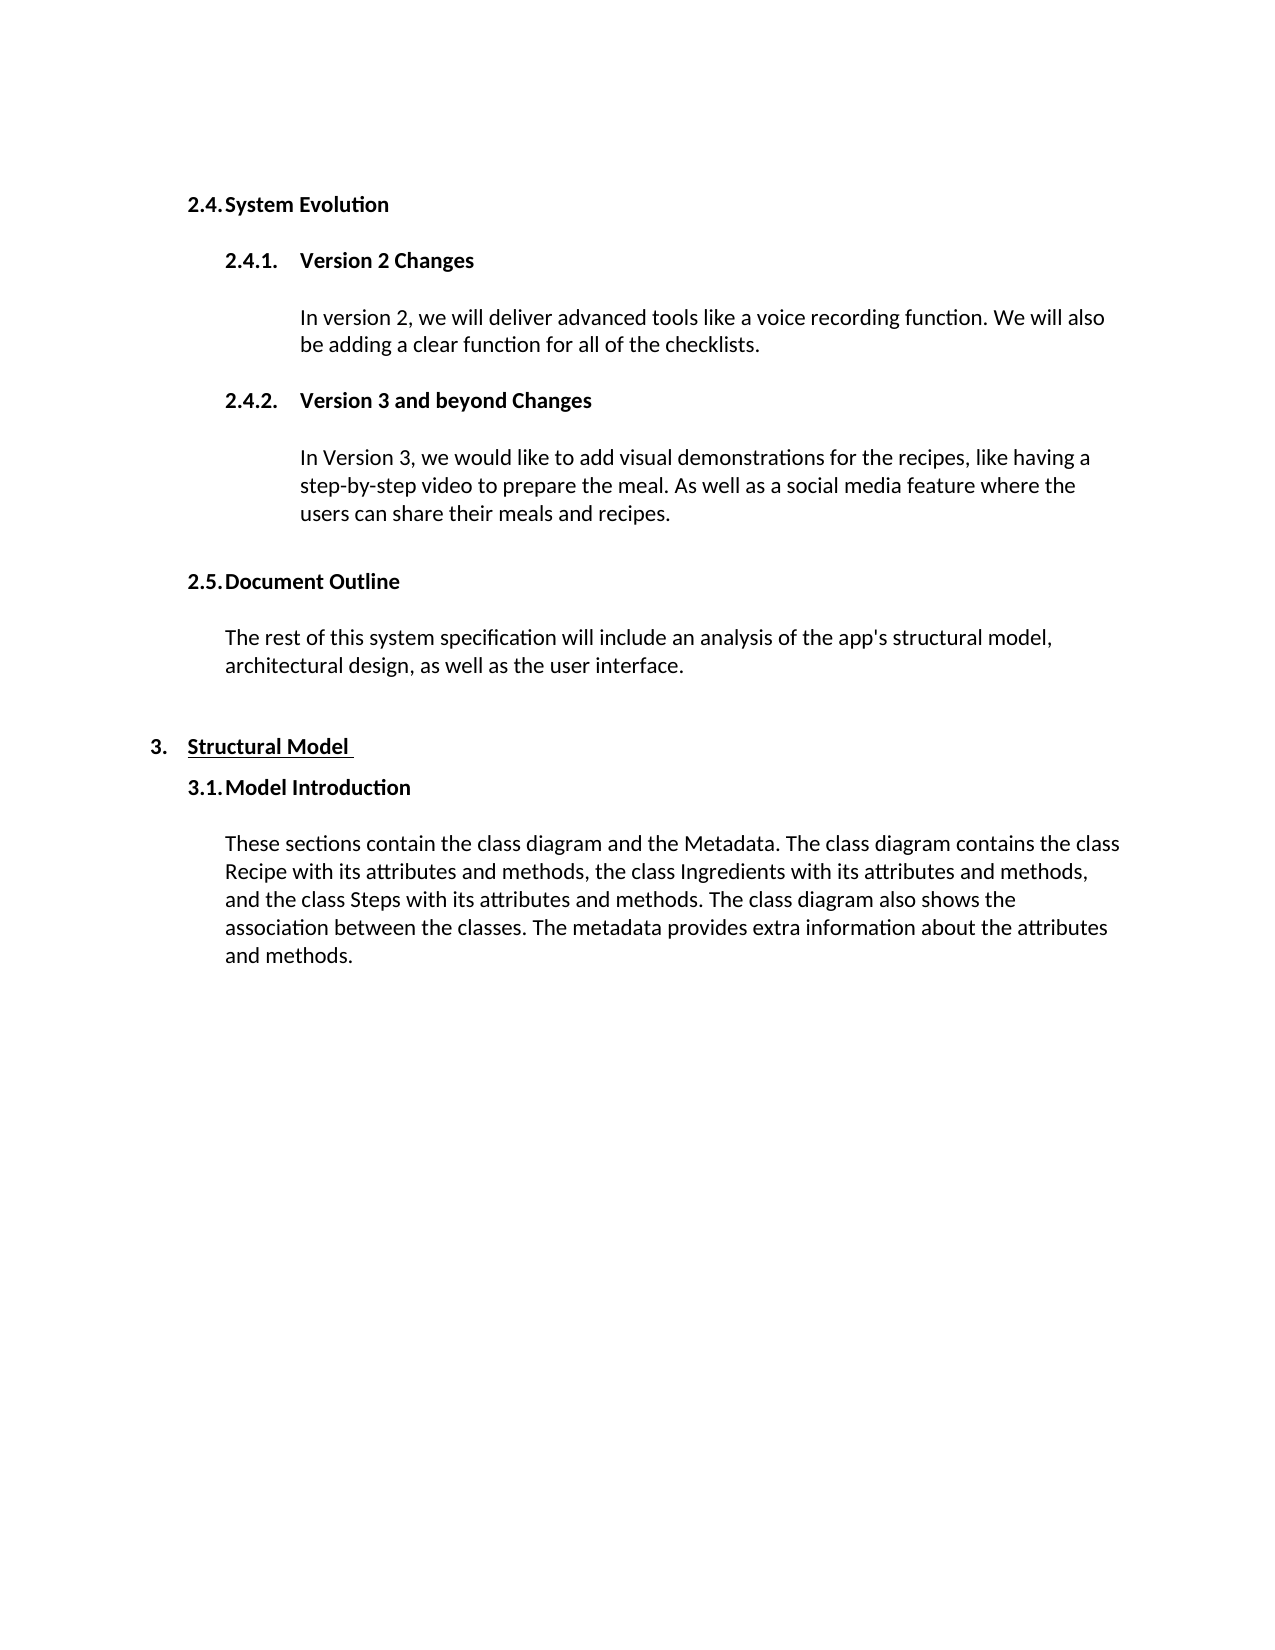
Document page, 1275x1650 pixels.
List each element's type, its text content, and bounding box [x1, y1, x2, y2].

subtitle Model Introduction [187, 773, 1125, 801]
subtitle Structural Model [150, 732, 1125, 760]
subtitle System Evolution [187, 191, 1125, 218]
list Version 3 and beyond Changes [225, 387, 1125, 415]
text In Version 3, we would like to add visual demonstrations for the recipes, like having a step-by-step video to prepare the meal. As well as a social media feature where the users can share their meals and recipes. [300, 443, 1125, 527]
list Version 2 Changes [225, 247, 1125, 274]
text These sections contain the class diagram and the Metadata. The class diagram contains the class Recipe with its attributes and methods, the class Ingredients with its attributes and methods, and the class Steps with its attributes and methods. The class diagram also shows the association between the classes. The metadata provides extra information about the attributes and methods. [225, 829, 1125, 969]
text In version 2, we will deliver advanced tools like a voice recording function. We will also be adding a clear function for all of the checklists. [300, 303, 1125, 359]
subtitle Document Outline [187, 567, 1125, 595]
text The rest of this system specification will include an analysis of the app's structural model, architectural design, as well as the user interface. [225, 623, 1125, 679]
